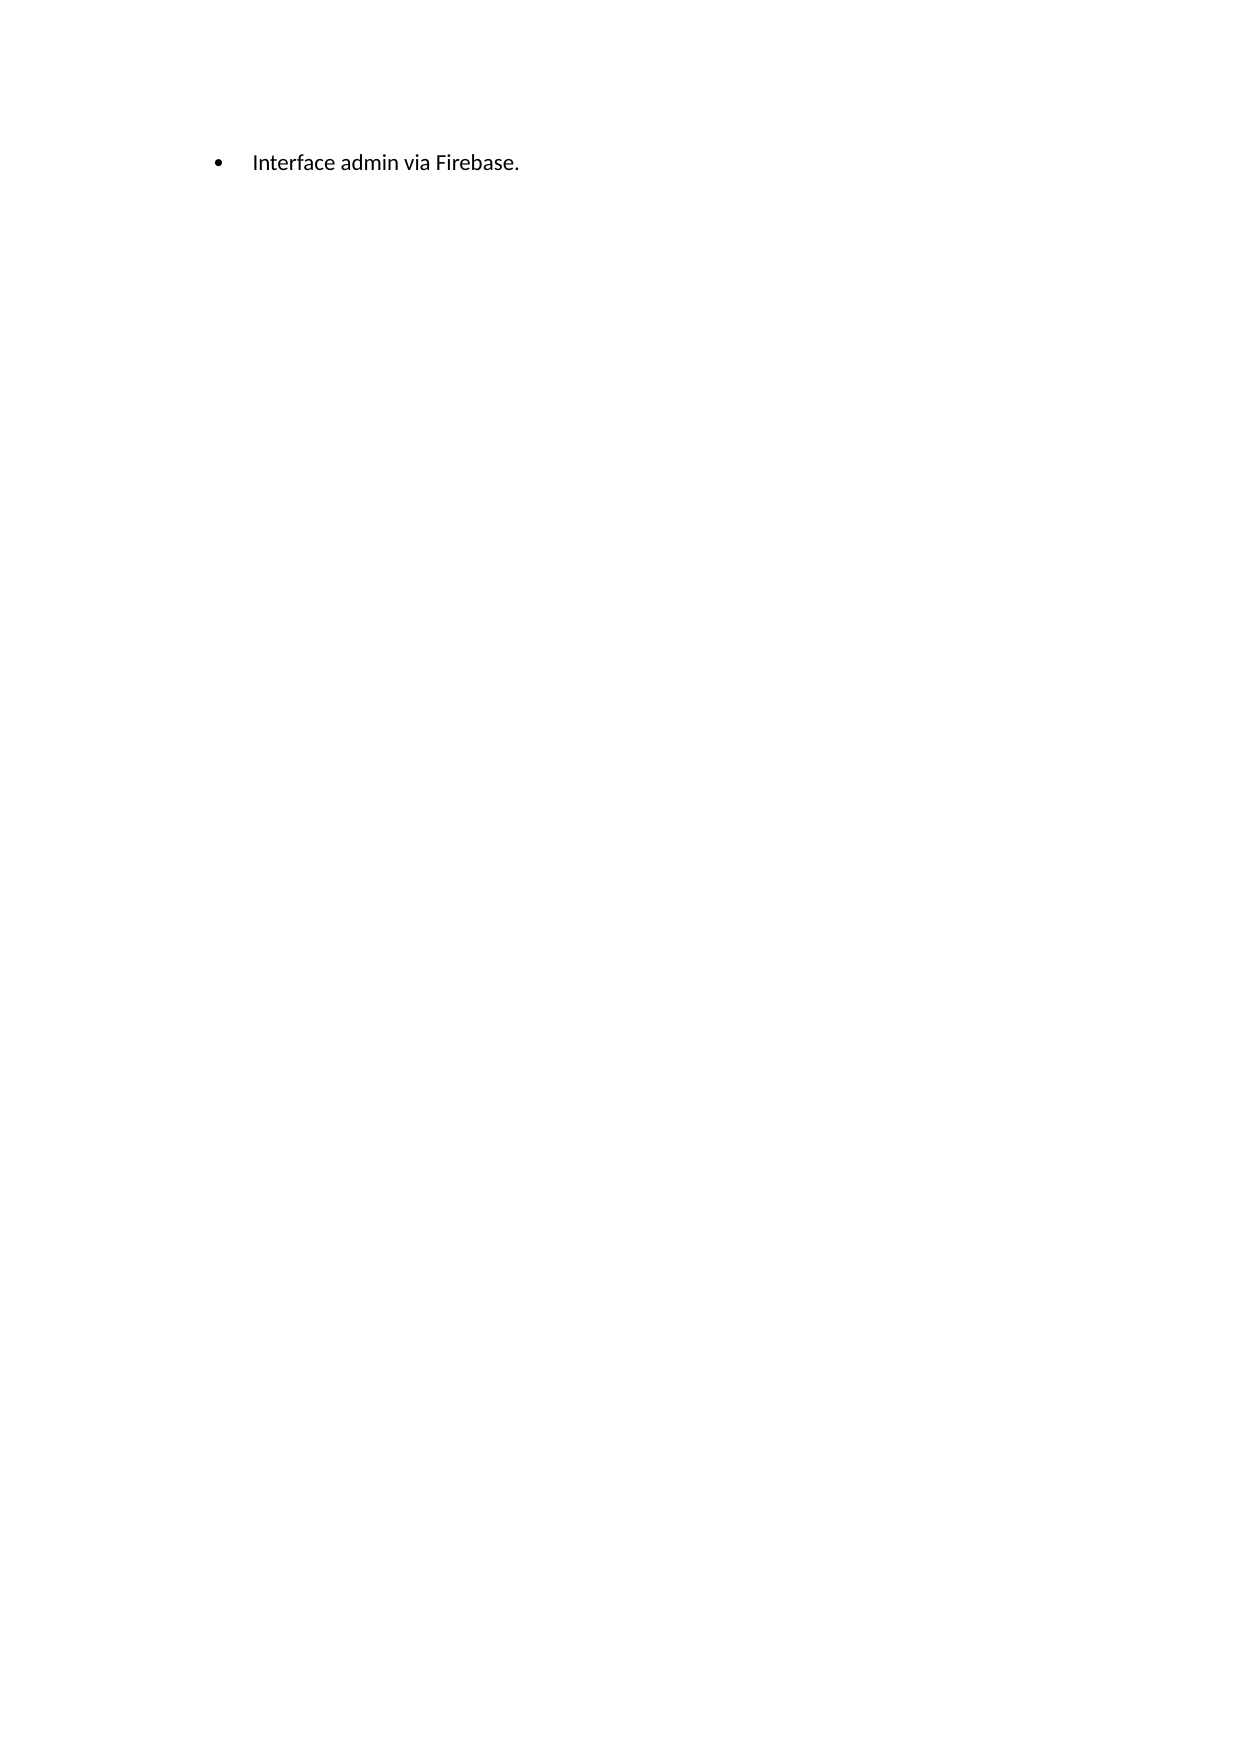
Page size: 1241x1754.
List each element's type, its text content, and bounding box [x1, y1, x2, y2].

list Interface admin via Firebase. [215, 148, 1063, 176]
